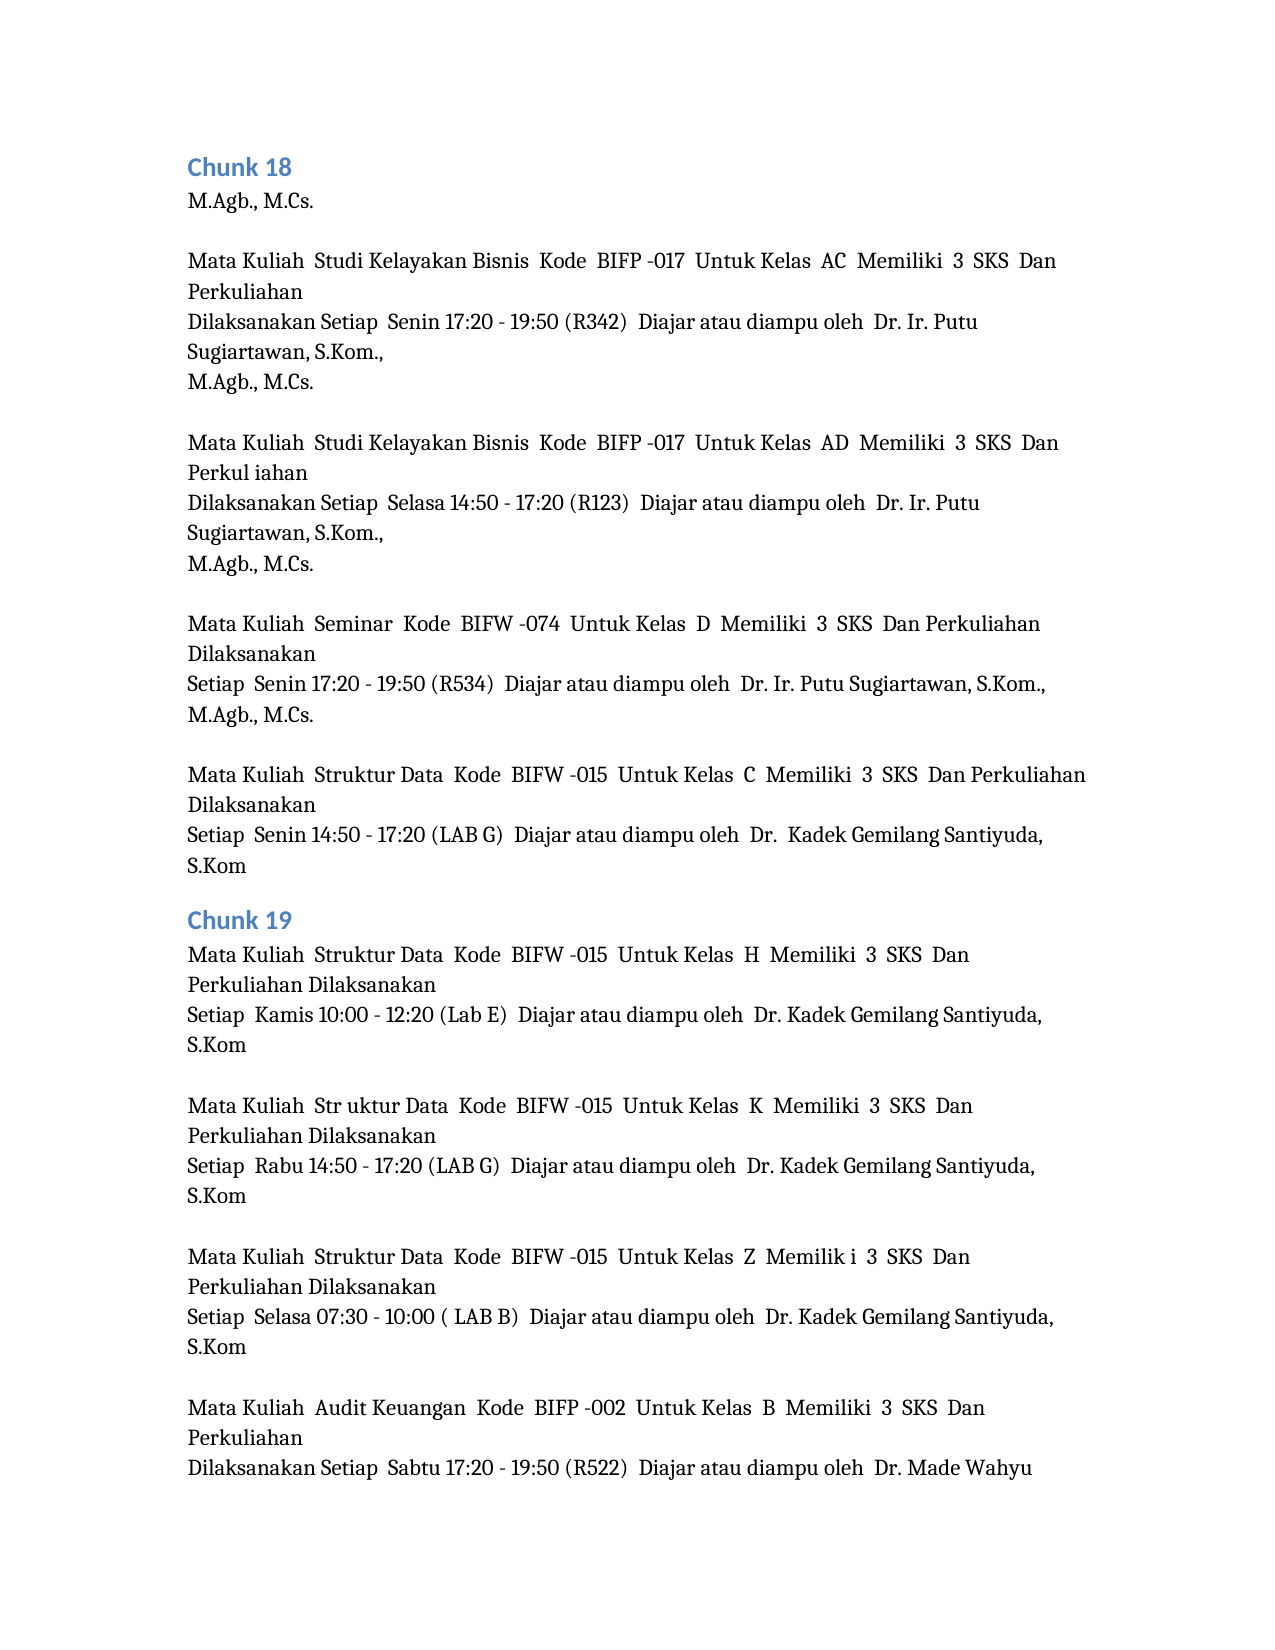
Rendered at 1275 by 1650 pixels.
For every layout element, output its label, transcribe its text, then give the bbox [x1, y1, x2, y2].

subtitle Chunk 18 [187, 150, 1087, 183]
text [187, 941, 1087, 1481]
subtitle Chunk 19 [187, 903, 1087, 937]
text M.Agb., M.Cs. Mata Kuliah Studi Kelayakan Bisnis Kode BIFP -017 Untuk Kelas AC Memiliki 3 SKS Dan Perkuliahan Dilaksanakan Setiap Senin 17:20 - 19:50 (R342) Diajar atau diampu oleh Dr. Ir. Putu Sugiartawan, S.Kom., M.Agb., M.Cs. Mata Kuliah Studi Kelayakan Bisnis Kode BIFP -017 Untuk Kelas AD Memiliki 3 SKS Dan Perkul iahan Dilaksanakan Setiap Selasa 14:50 - 17:20 (R123) Diajar atau diampu oleh Dr. Ir. Putu Sugiartawan, S.Kom., M.Agb., M.Cs. Mata Kuliah Seminar Kode BIFW -074 Untuk Kelas D Memiliki 3 SKS Dan Perkuliahan Dilaksanakan Setiap Senin 17:20 - 19:50 (R534) Diajar atau diampu oleh Dr. Ir. Putu Sugiartawan, S.Kom., M.Agb., M.Cs. Mata Kuliah Struktur Data Kode BIFW -015 Untuk Kelas C Memiliki 3 SKS Dan Perkuliahan Dilaksanakan Setiap Senin 14:50 - 17:20 (LAB G) Diajar atau diampu oleh Dr. Kadek Gemilang Santiyuda, S.Kom [187, 188, 1087, 879]
